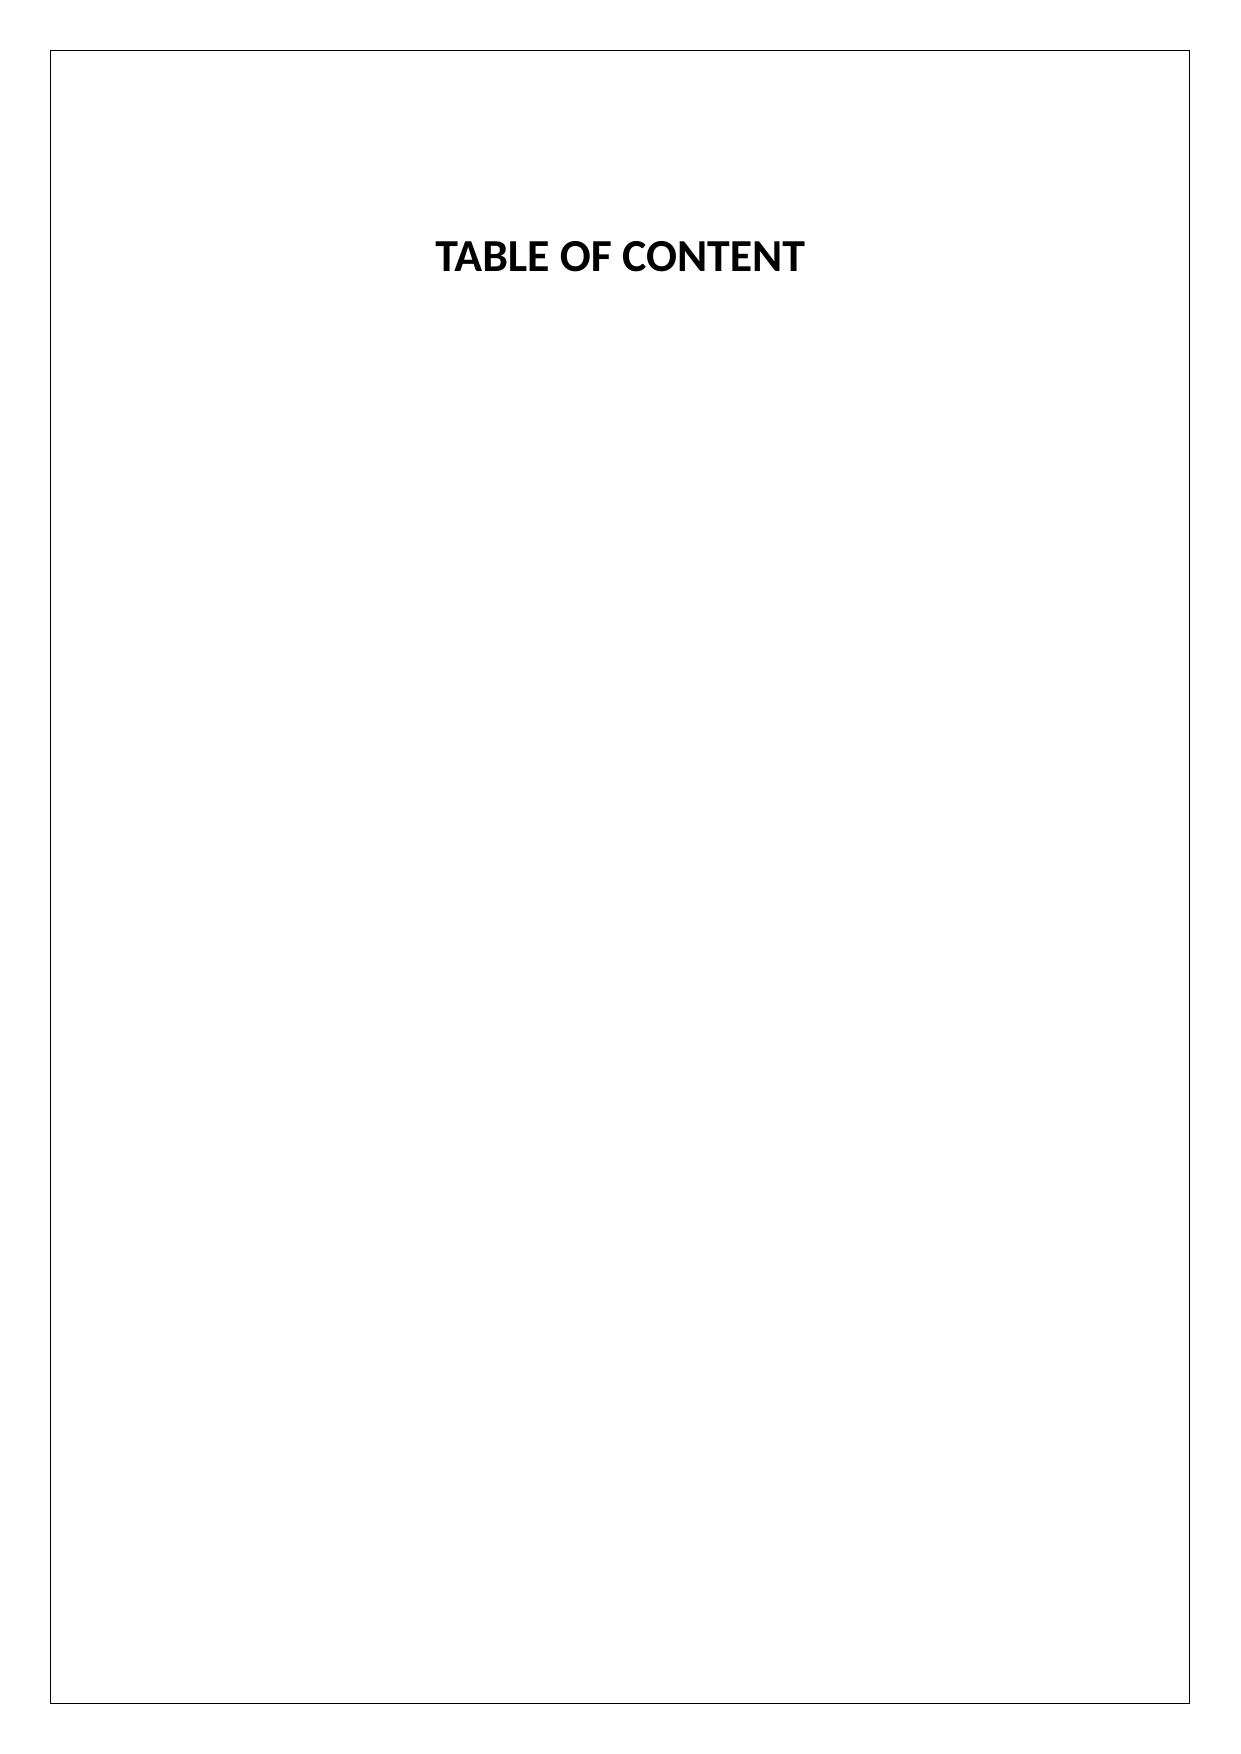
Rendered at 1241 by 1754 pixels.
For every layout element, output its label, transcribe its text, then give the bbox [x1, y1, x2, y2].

text TABLE OF CONTENT [150, 227, 1090, 283]
